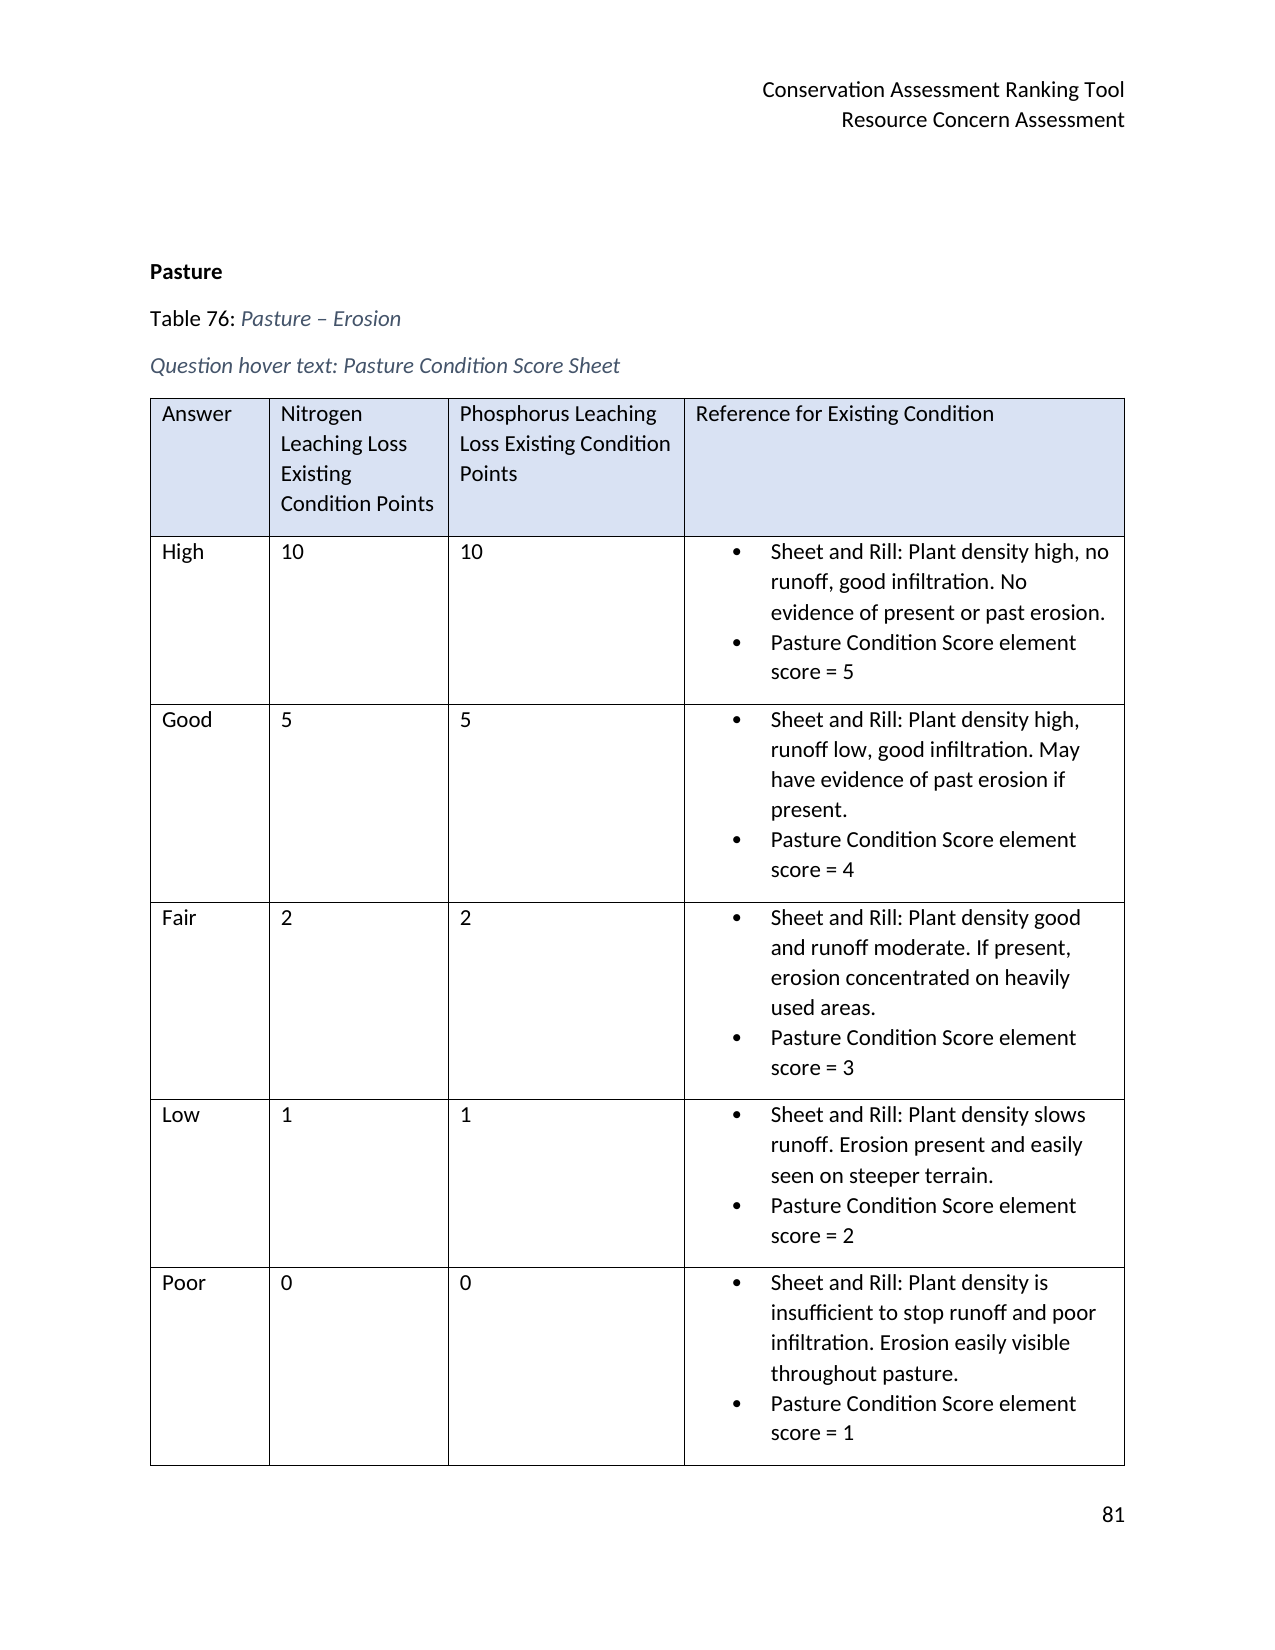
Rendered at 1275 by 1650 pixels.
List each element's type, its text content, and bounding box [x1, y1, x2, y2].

table_cell 10 [270, 537, 448, 704]
table_header Phosphorus Leaching Loss Existing Condition Points [449, 399, 684, 536]
table_cell 1 [449, 1100, 684, 1267]
table_cell Sheet and Rill: Plant density is insufficient to stop runoff and poor infiltration. Erosion easily visible throughout pasture. Pasture Condition Score element score = 1 [685, 1268, 1124, 1465]
table_cell Low [151, 1100, 269, 1267]
table_cell Sheet and Rill: Plant density slows runoff. Erosion present and easily seen on steeper terrain. Pasture Condition Score element score = 2 [685, 1100, 1124, 1267]
table_cell 0 [449, 1268, 684, 1465]
table_cell Sheet and Rill: Plant density high, runoff low, good infiltration. May have evidence of past erosion if present. Pasture Condition Score element score = 4 [685, 705, 1124, 902]
table_cell 2 [270, 903, 448, 1099]
text Table 76: Pasture – Erosion [150, 304, 1125, 332]
table_cell Poor [151, 1268, 269, 1465]
table_header Nitrogen Leaching Loss Existing Condition Points [270, 399, 448, 536]
table_header Reference for Existing Condition [685, 399, 1124, 536]
table_header Answer [151, 399, 269, 536]
table_cell 0 [270, 1268, 448, 1465]
table_cell Sheet and Rill: Plant density good and runoff moderate. If present, erosion concentrated on heavily used areas. Pasture Condition Score element score = 3 [685, 903, 1124, 1099]
table_cell 5 [270, 705, 448, 902]
table_cell 10 [449, 537, 684, 704]
table_cell 2 [449, 903, 684, 1099]
text Question hover text: Pasture Condition Score Sheet [150, 351, 1125, 379]
table_cell Fair [151, 903, 269, 1099]
table_cell 5 [449, 705, 684, 902]
table_cell Good [151, 705, 269, 902]
table_cell 1 [270, 1100, 448, 1267]
text Pasture [150, 257, 1125, 285]
table_cell High [151, 537, 269, 704]
table_cell Sheet and Rill: Plant density high, no runoff, good infiltration. No evidence of present or past erosion. Pasture Condition Score element score = 5 [685, 537, 1124, 704]
